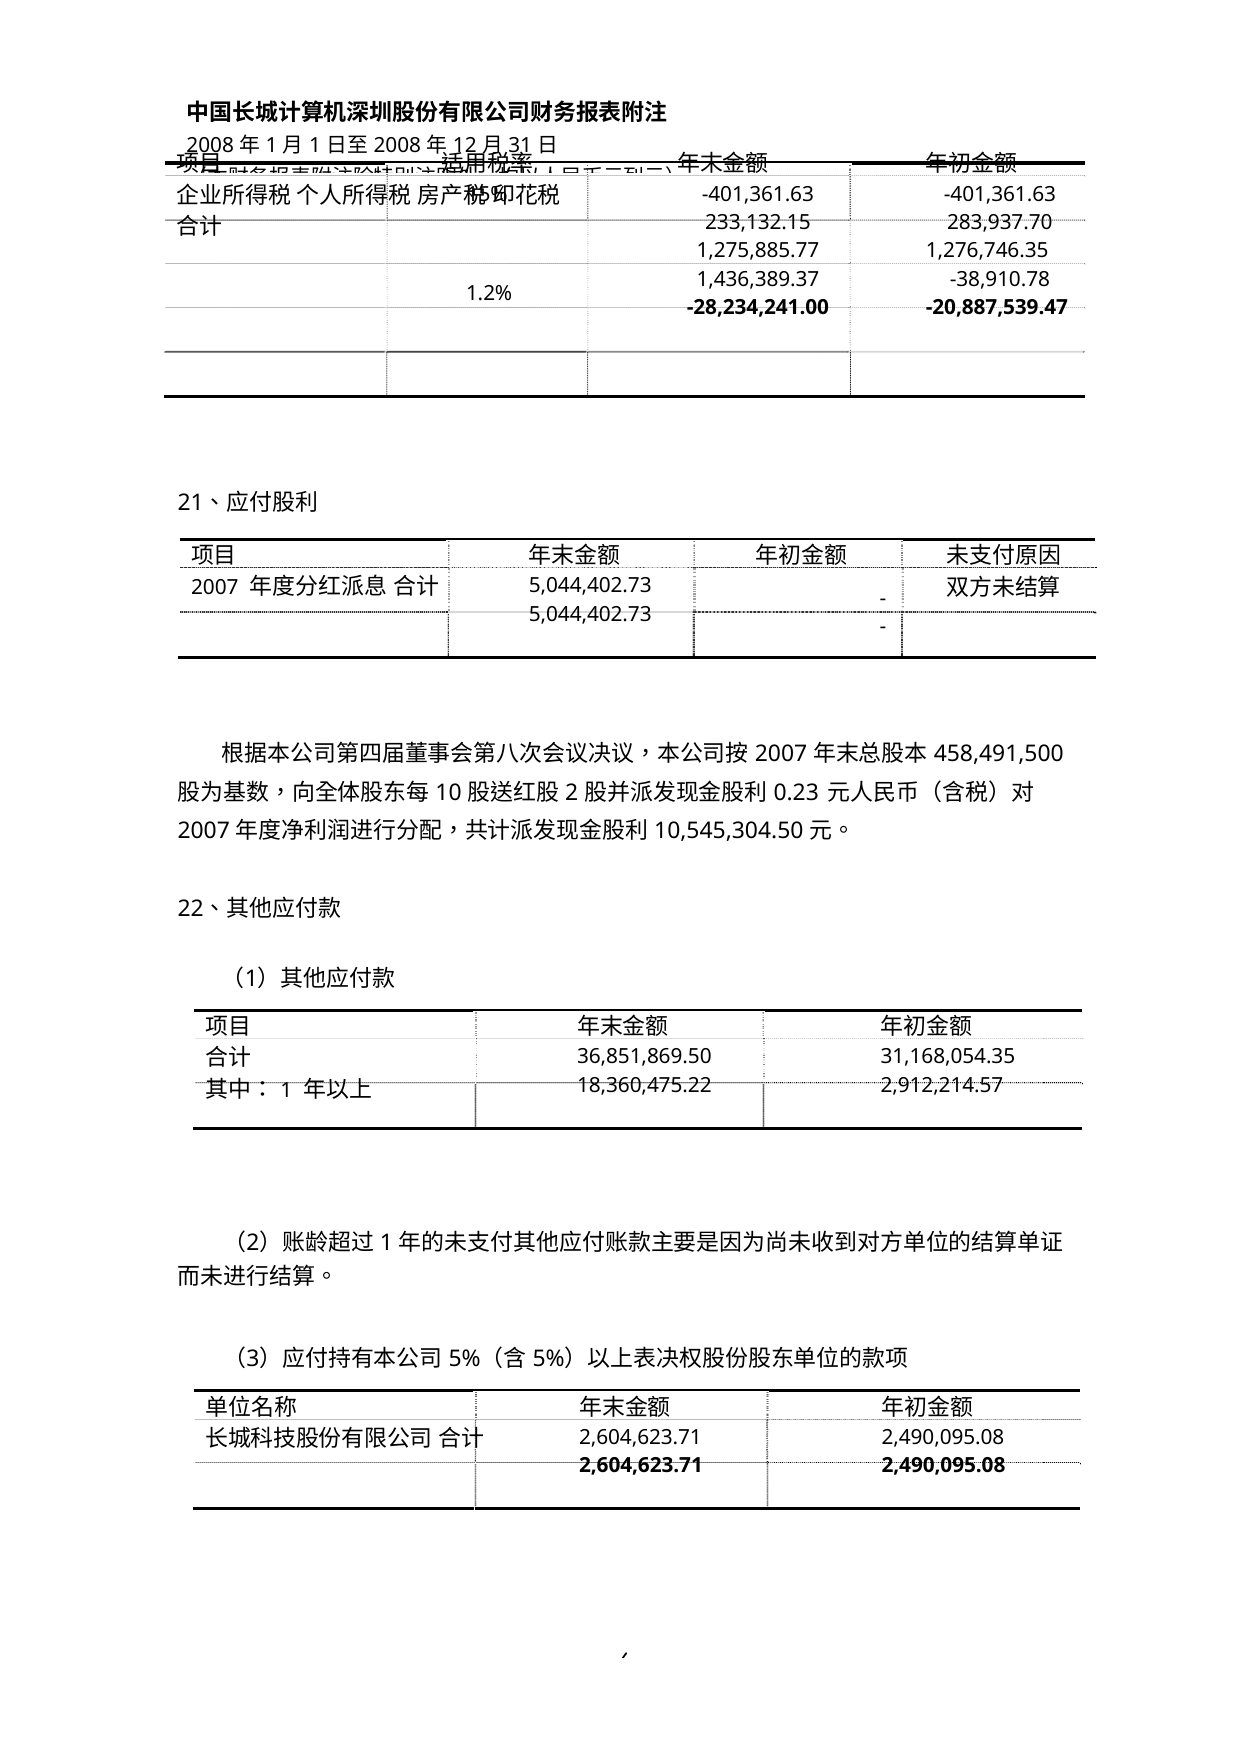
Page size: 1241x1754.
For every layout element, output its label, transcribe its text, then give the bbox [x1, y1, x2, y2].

picture [177, 539, 1098, 656]
text （3）应付持有本公司 5%（含 5%）以上表决权股份股东单位的款项 [223, 1342, 1092, 1373]
picture [193, 1390, 1082, 1507]
text （2）账龄超过 1 年的未支付其他应付账款主要是因为尚未收到对方单位的结算单证 而未进行结算。 [177, 1226, 1065, 1291]
picture [193, 1010, 1084, 1127]
text 根据本公司第四届董事会第八次会议决议，本公司按 2007 年末总股本 458,491,500 [221, 737, 1092, 768]
text （1）其他应付款 [222, 962, 1092, 993]
text 2007 年度净利润进行分配，共计派发现金股利 10,545,304.50 元。 [177, 814, 1092, 846]
picture [461, 163, 467, 170]
text 22、其他应付款 [177, 892, 1092, 923]
picture [163, 163, 1087, 395]
text 股为基数，向全体股东每 10 股送红股 2 股并派发现金股利 0.23 元人民币（含税）对 [177, 776, 1092, 807]
text 21、应付股利 [177, 486, 1092, 517]
